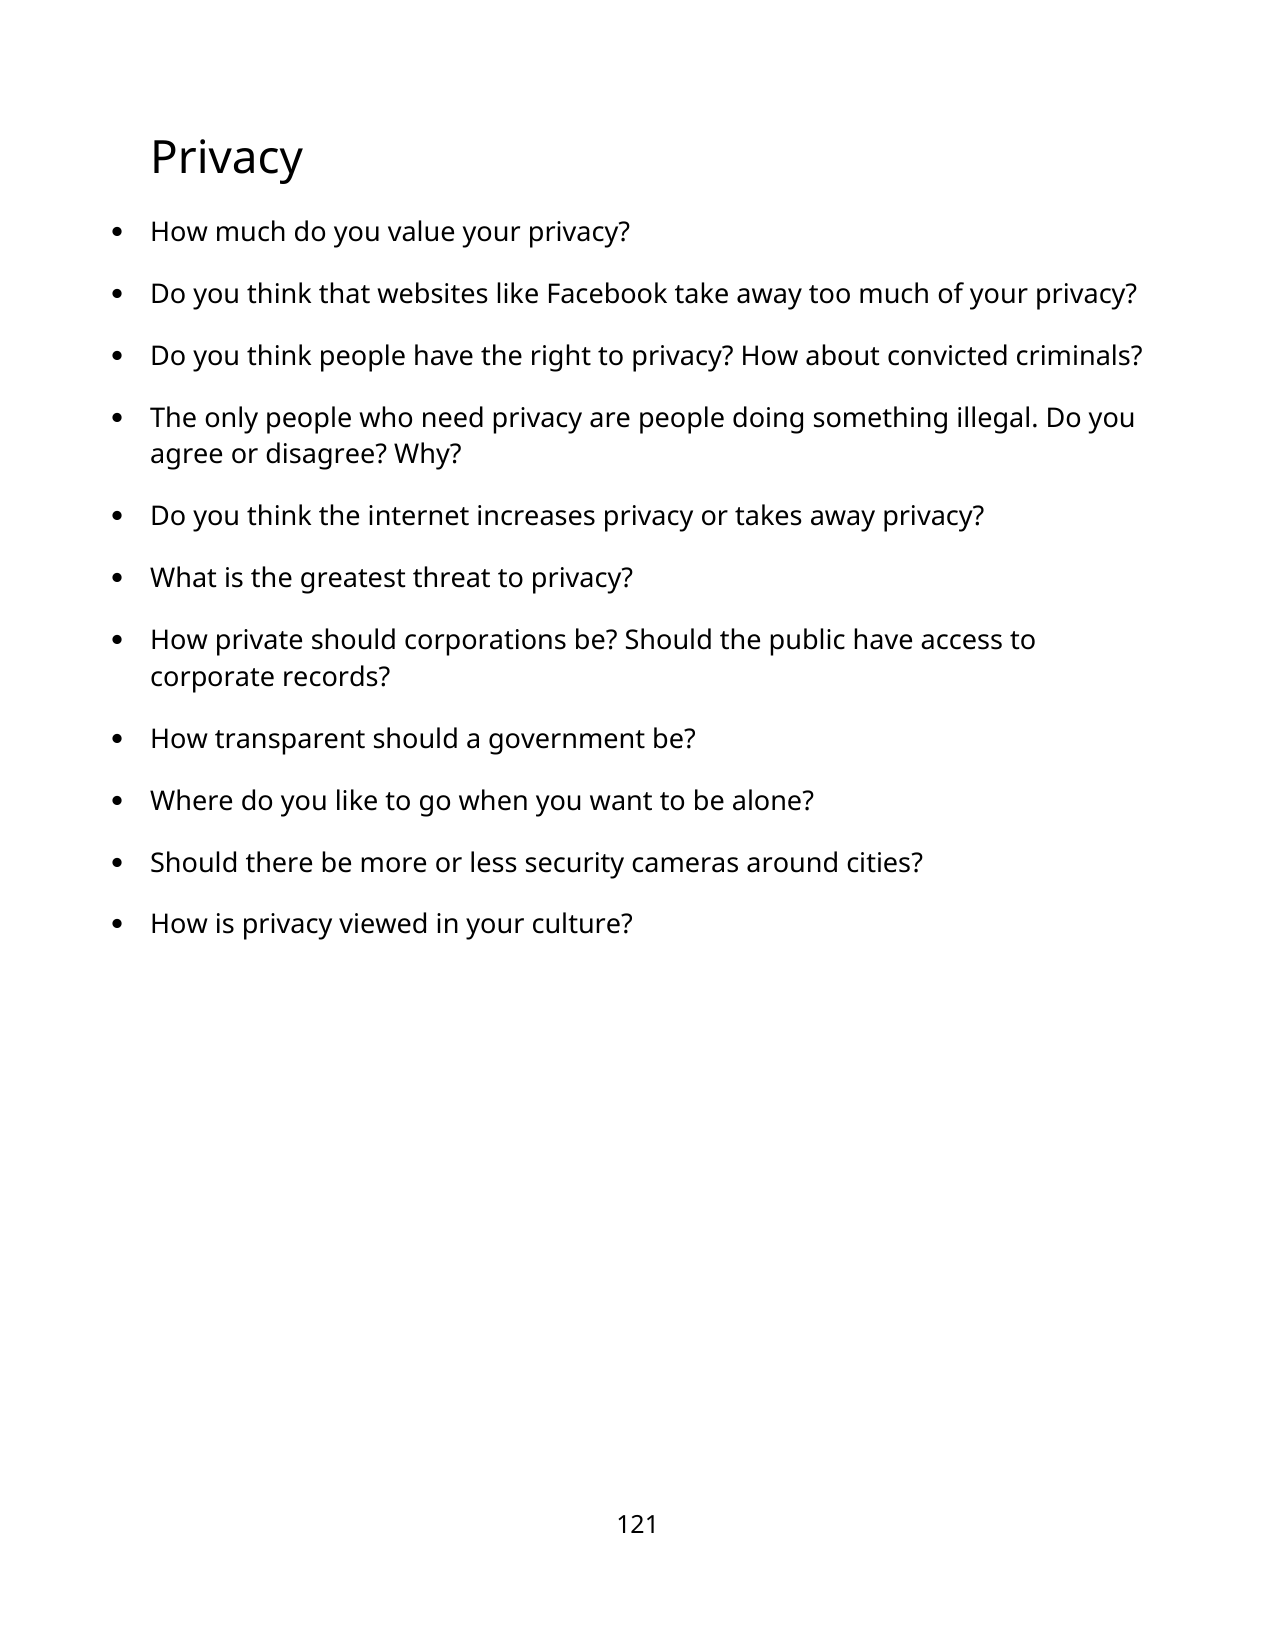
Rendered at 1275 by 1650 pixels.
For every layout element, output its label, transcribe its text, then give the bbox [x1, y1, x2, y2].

list How private should corporations be? Should the public have access to corporate records? [112, 621, 1162, 694]
list How much do you value your privacy? [112, 212, 1162, 249]
subtitle Privacy [150, 125, 1162, 187]
list Do you think the internet increases privacy or takes away privacy? [112, 497, 1162, 534]
list What is the greatest threat to privacy? [112, 559, 1162, 596]
list How transparent should a government be? [112, 719, 1162, 756]
list Where do you like to go when you want to be alone? [112, 781, 1162, 818]
list Do you think that websites like Facebook take away too much of your privacy? [112, 274, 1162, 311]
list How is privacy viewed in your culture? [112, 905, 1162, 942]
list The only people who need privacy are people doing something illegal. Do you agree or disagree? Why? [112, 398, 1162, 472]
list Should there be more or less security cameras around cities? [112, 843, 1162, 880]
list Do you think people have the right to privacy? How about convicted criminals? [112, 336, 1162, 373]
